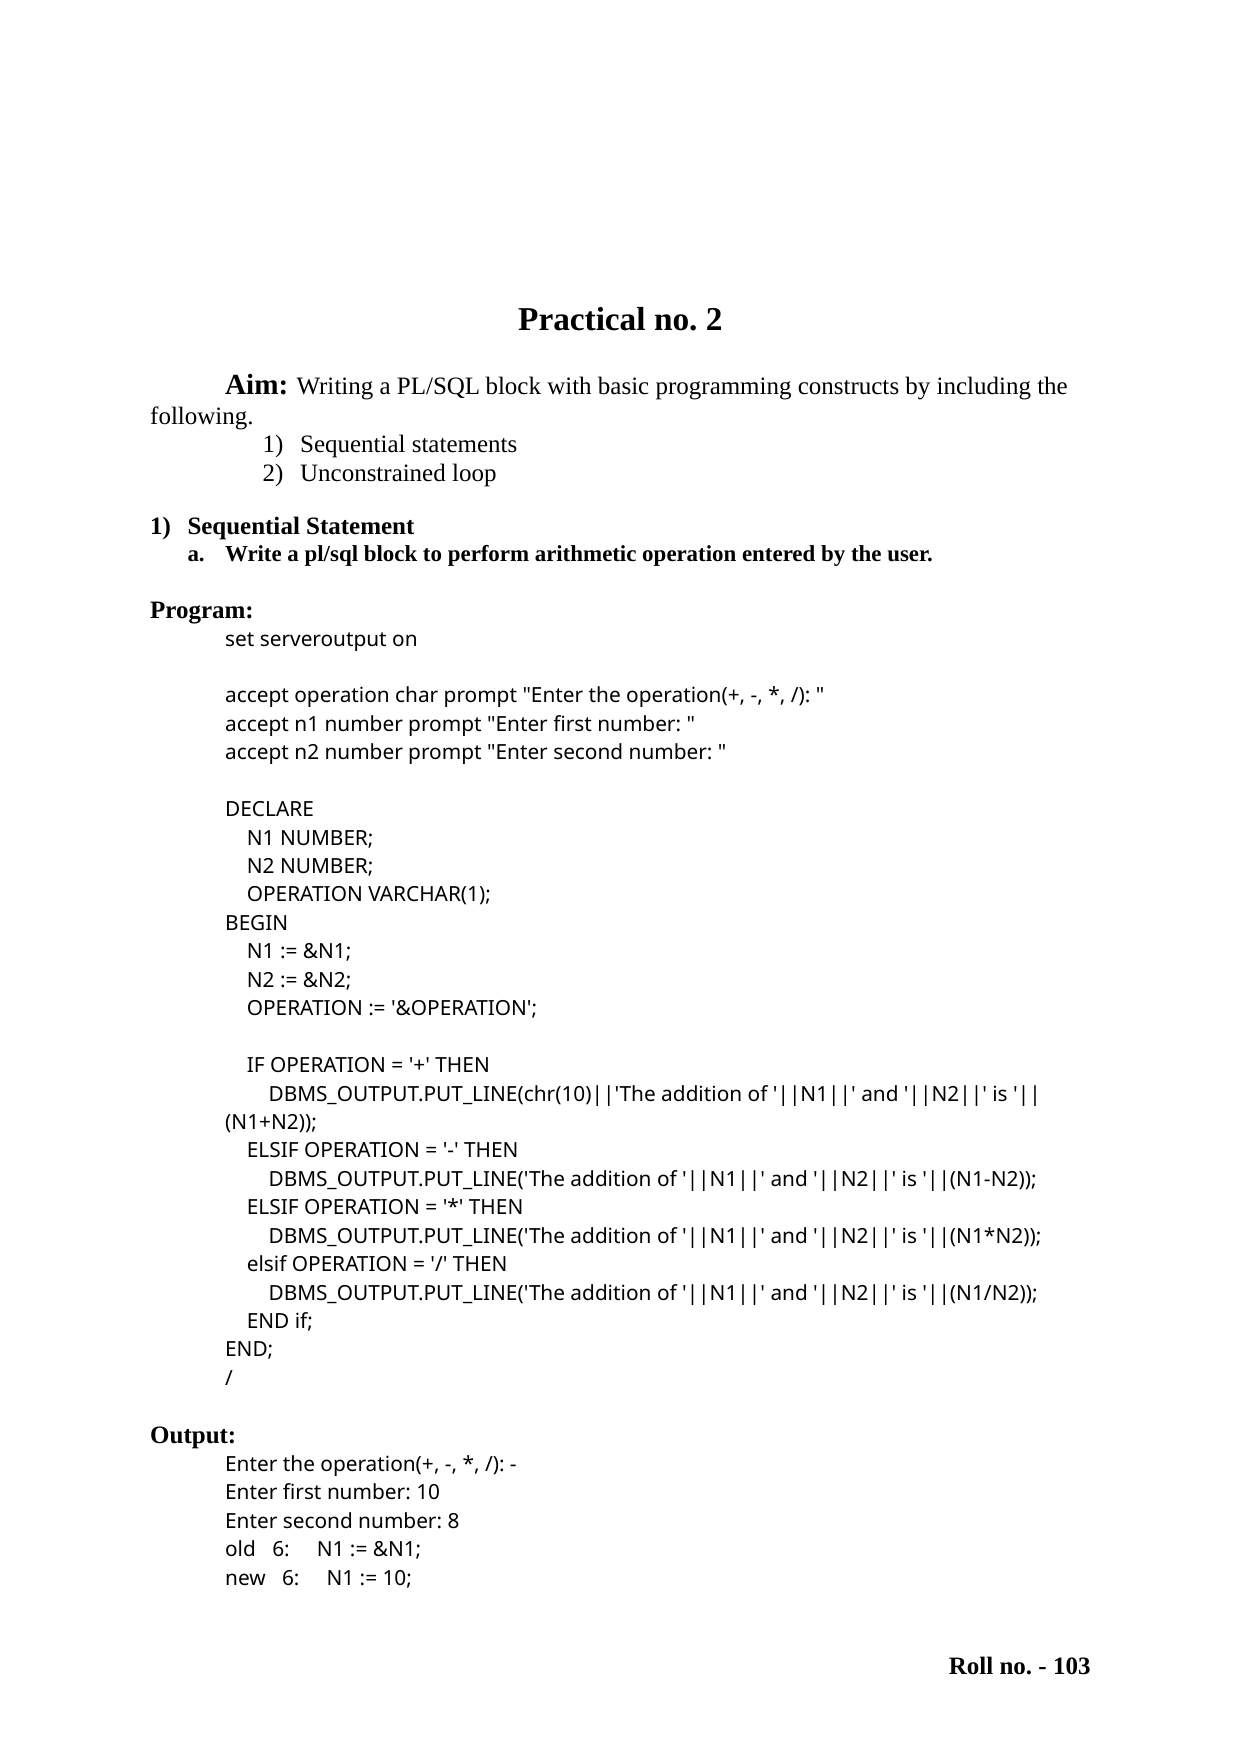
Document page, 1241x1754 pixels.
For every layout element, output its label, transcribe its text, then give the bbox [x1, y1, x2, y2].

text OPERATION := '&OPERATION'; [225, 993, 1090, 1022]
text ELSIF OPERATION = '*' THEN [225, 1192, 1090, 1221]
list Sequential Statement [150, 511, 1090, 540]
subtitle Practical no. 2 [150, 299, 1090, 338]
text N2 NUMBER; [225, 851, 1090, 879]
text Enter second number: 8 [225, 1506, 1090, 1534]
text accept n2 number prompt "Enter second number: " [225, 737, 1090, 766]
text N2 := &N2; [225, 965, 1090, 993]
text END if; [225, 1306, 1090, 1334]
text Output: [150, 1420, 1090, 1449]
text Aim: Writing a PL/SQL block with basic programming constructs by including the following. [150, 367, 1090, 429]
text ELSIF OPERATION = '-' THEN [225, 1136, 1090, 1164]
text elsif OPERATION = '/' THEN [225, 1249, 1090, 1278]
text set serveroutput on [225, 624, 1090, 652]
text DECLARE [225, 794, 1090, 823]
text N1 NUMBER; [225, 823, 1090, 851]
text DBMS_OUTPUT.PUT_LINE('The addition of '||N1||' and '||N2||' is '||(N1*N2)); [225, 1221, 1090, 1249]
list Unconstrained loop [262, 458, 1090, 487]
text / [225, 1363, 1090, 1391]
text DBMS_OUTPUT.PUT_LINE('The addition of '||N1||' and '||N2||' is '||(N1-N2)); [225, 1164, 1090, 1192]
text Enter first number: 10 [225, 1477, 1090, 1506]
text new 6: N1 := 10; [225, 1563, 1090, 1591]
text N1 := &N1; [225, 936, 1090, 965]
list Write a pl/sql block to perform arithmetic operation entered by the user. [187, 540, 1090, 566]
text BEGIN [225, 908, 1090, 936]
list Sequential statements [262, 429, 1090, 458]
text accept n1 number prompt "Enter first number: " [225, 709, 1090, 737]
text accept operation char prompt "Enter the operation(+, -, *, /): " [225, 681, 1090, 709]
text old 6: N1 := &N1; [225, 1534, 1090, 1563]
text OPERATION VARCHAR(1); [225, 879, 1090, 908]
text Program: [150, 595, 1090, 624]
text Enter the operation(+, -, *, /): - [225, 1449, 1090, 1477]
text IF OPERATION = '+' THEN [225, 1050, 1090, 1079]
text DBMS_OUTPUT.PUT_LINE(chr(10)||'The addition of '||N1||' and '||N2||' is '||(N1+N2)); [225, 1079, 1090, 1136]
text DBMS_OUTPUT.PUT_LINE('The addition of '||N1||' and '||N2||' is '||(N1/N2)); [225, 1278, 1090, 1306]
text END; [225, 1334, 1090, 1363]
